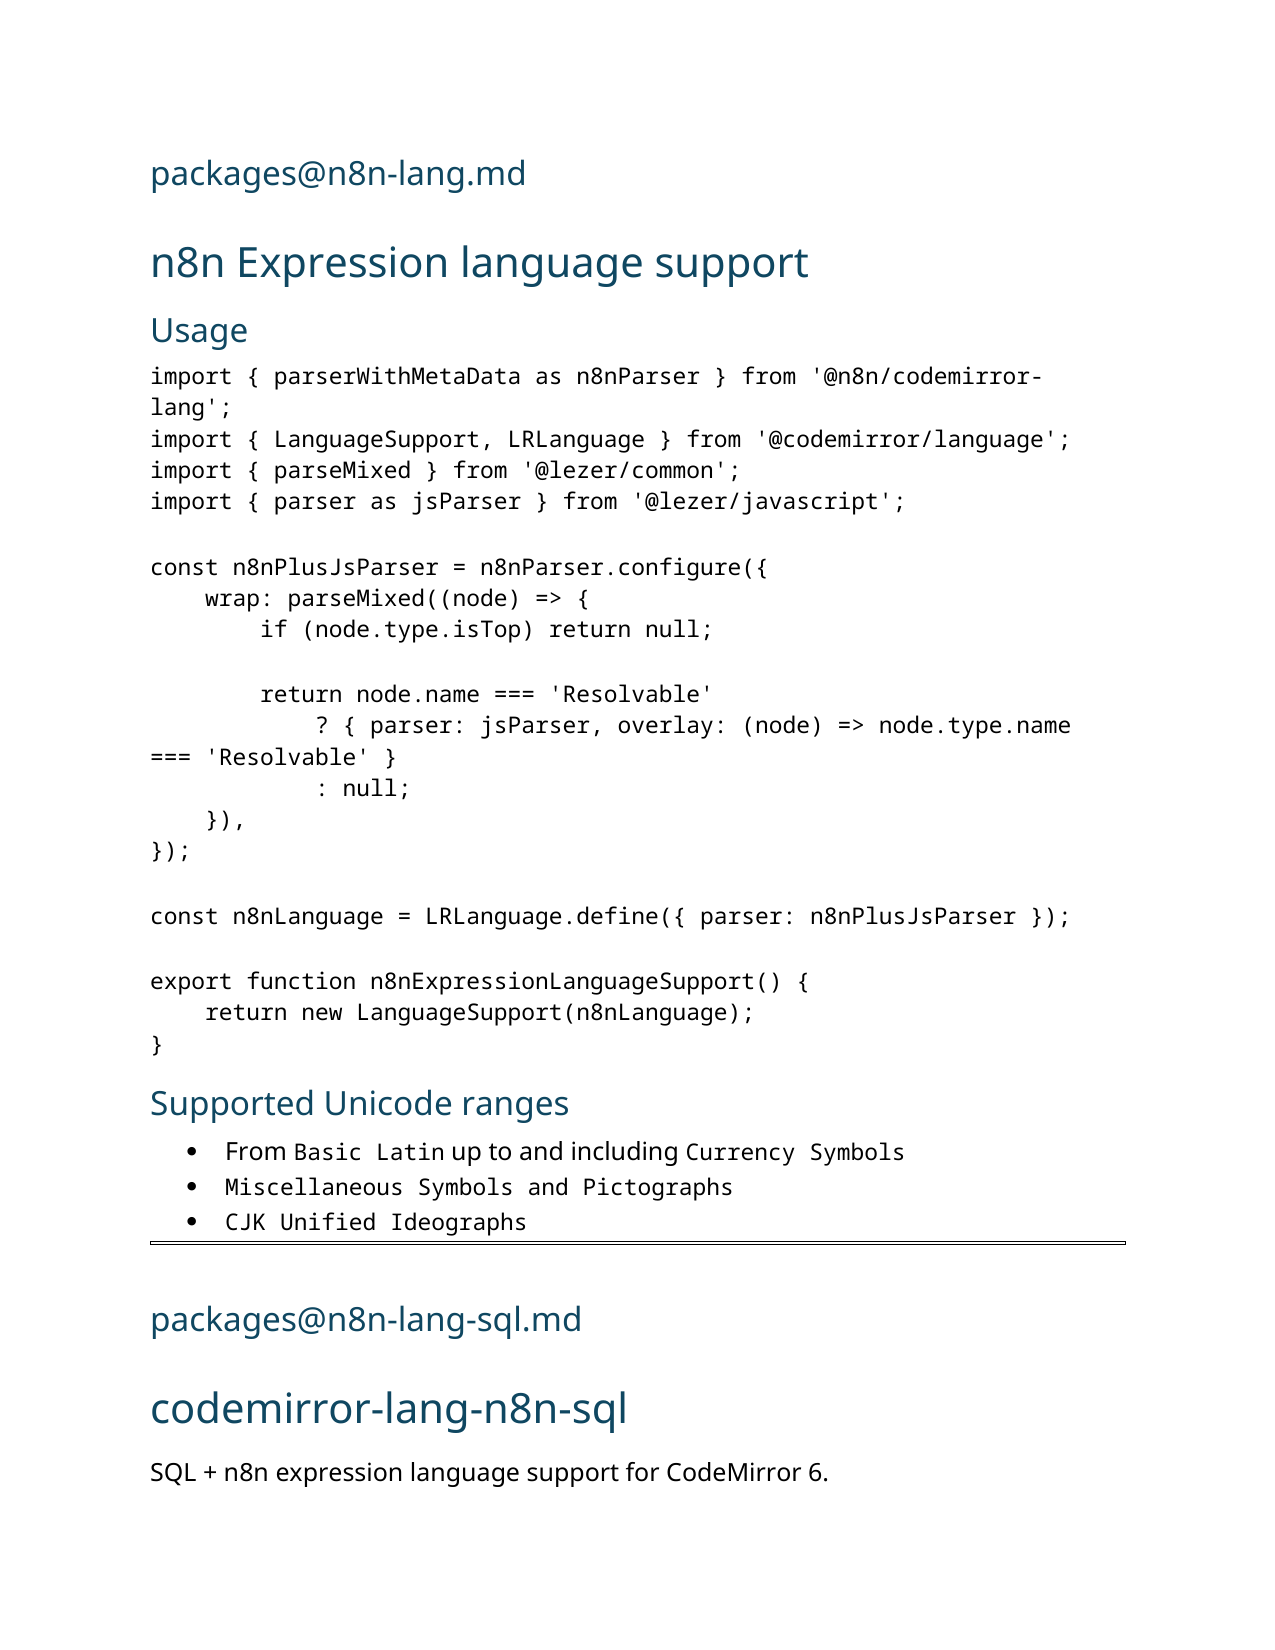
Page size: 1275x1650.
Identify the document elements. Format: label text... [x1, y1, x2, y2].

subtitle codemirror-lang-n8n-sql [150, 1379, 1125, 1436]
subtitle Supported Unicode ranges [150, 1080, 1125, 1125]
list From Basic Latin up to and including Currency Symbols [187, 1133, 1125, 1167]
subtitle packages@n8n-lang-sql.md [150, 1296, 1125, 1342]
text import { parserWithMetaData as n8nParser } from '@n8n/codemirror-lang'; import { LanguageSupport, LRLanguage } from '@codemirror/language'; import { parseMixed } from '@lezer/common'; import { parser as jsParser } from '@lezer/javascript'; const n8nPlusJsParser = n8nParser.configure({ wrap: parseMixed((node) => { if (node.type.isTop) return null; return node.name === 'Resolvable' ? { parser: jsParser, overlay: (node) => node.type.name === 'Resolvable' } : null; }), }); const n8nLanguage = LRLanguage.define({ parser: n8nPlusJsParser }); export function n8nExpressionLanguageSupport() { return new LanguageSupport(n8nLanguage); } [150, 360, 1125, 1059]
subtitle Usage [150, 306, 1125, 352]
subtitle n8n Expression language support [150, 233, 1125, 290]
subtitle packages@n8n-lang.md [150, 150, 1125, 195]
list Miscellaneous Symbols and Pictographs [187, 1171, 1125, 1202]
list CJK Unified Ideographs [187, 1206, 1125, 1237]
text SQL + n8n expression language support for CodeMirror 6. [150, 1454, 1125, 1489]
